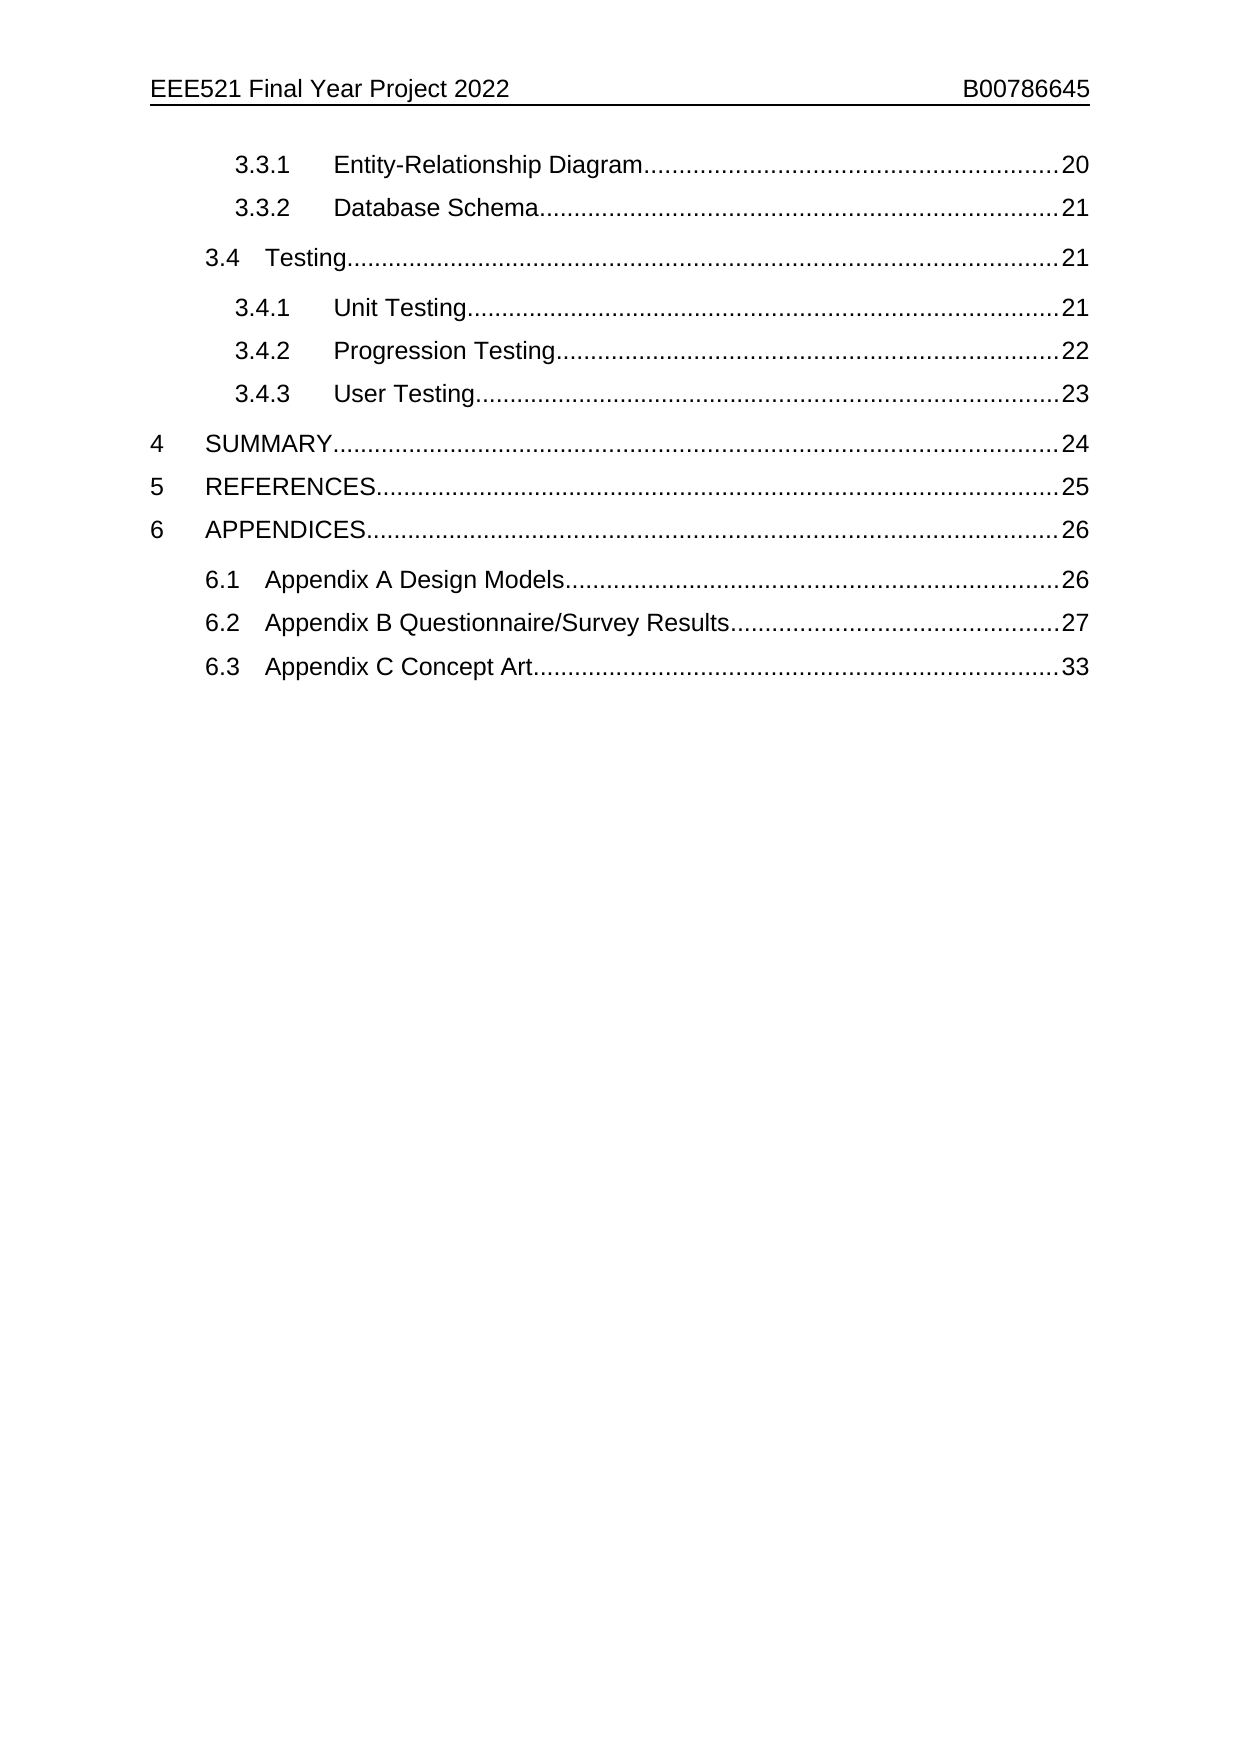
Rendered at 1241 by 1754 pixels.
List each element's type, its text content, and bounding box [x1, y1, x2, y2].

text 3.3.2 Database Schema 21 [234, 193, 1090, 222]
text 6.1 Appendix A Design Models 26 [205, 565, 1090, 594]
text 3.4.1 Unit Testing 21 [234, 292, 1090, 321]
text 3.4 Testing 21 [205, 243, 1090, 272]
text 5 References 25 [150, 472, 1090, 501]
text 6.3 Appendix C Concept Art 33 [205, 652, 1090, 680]
text 3.4.2 Progression Testing 22 [234, 336, 1090, 364]
text 6 Appendices 26 [150, 515, 1090, 544]
text 4 Summary 24 [150, 429, 1090, 457]
text 3.3.1 Entity-Relationship Diagram 20 [234, 150, 1090, 179]
text 6.2 Appendix B Questionnaire/Survey Results 27 [205, 608, 1090, 637]
text 3.4.3 User Testing 23 [234, 379, 1090, 408]
